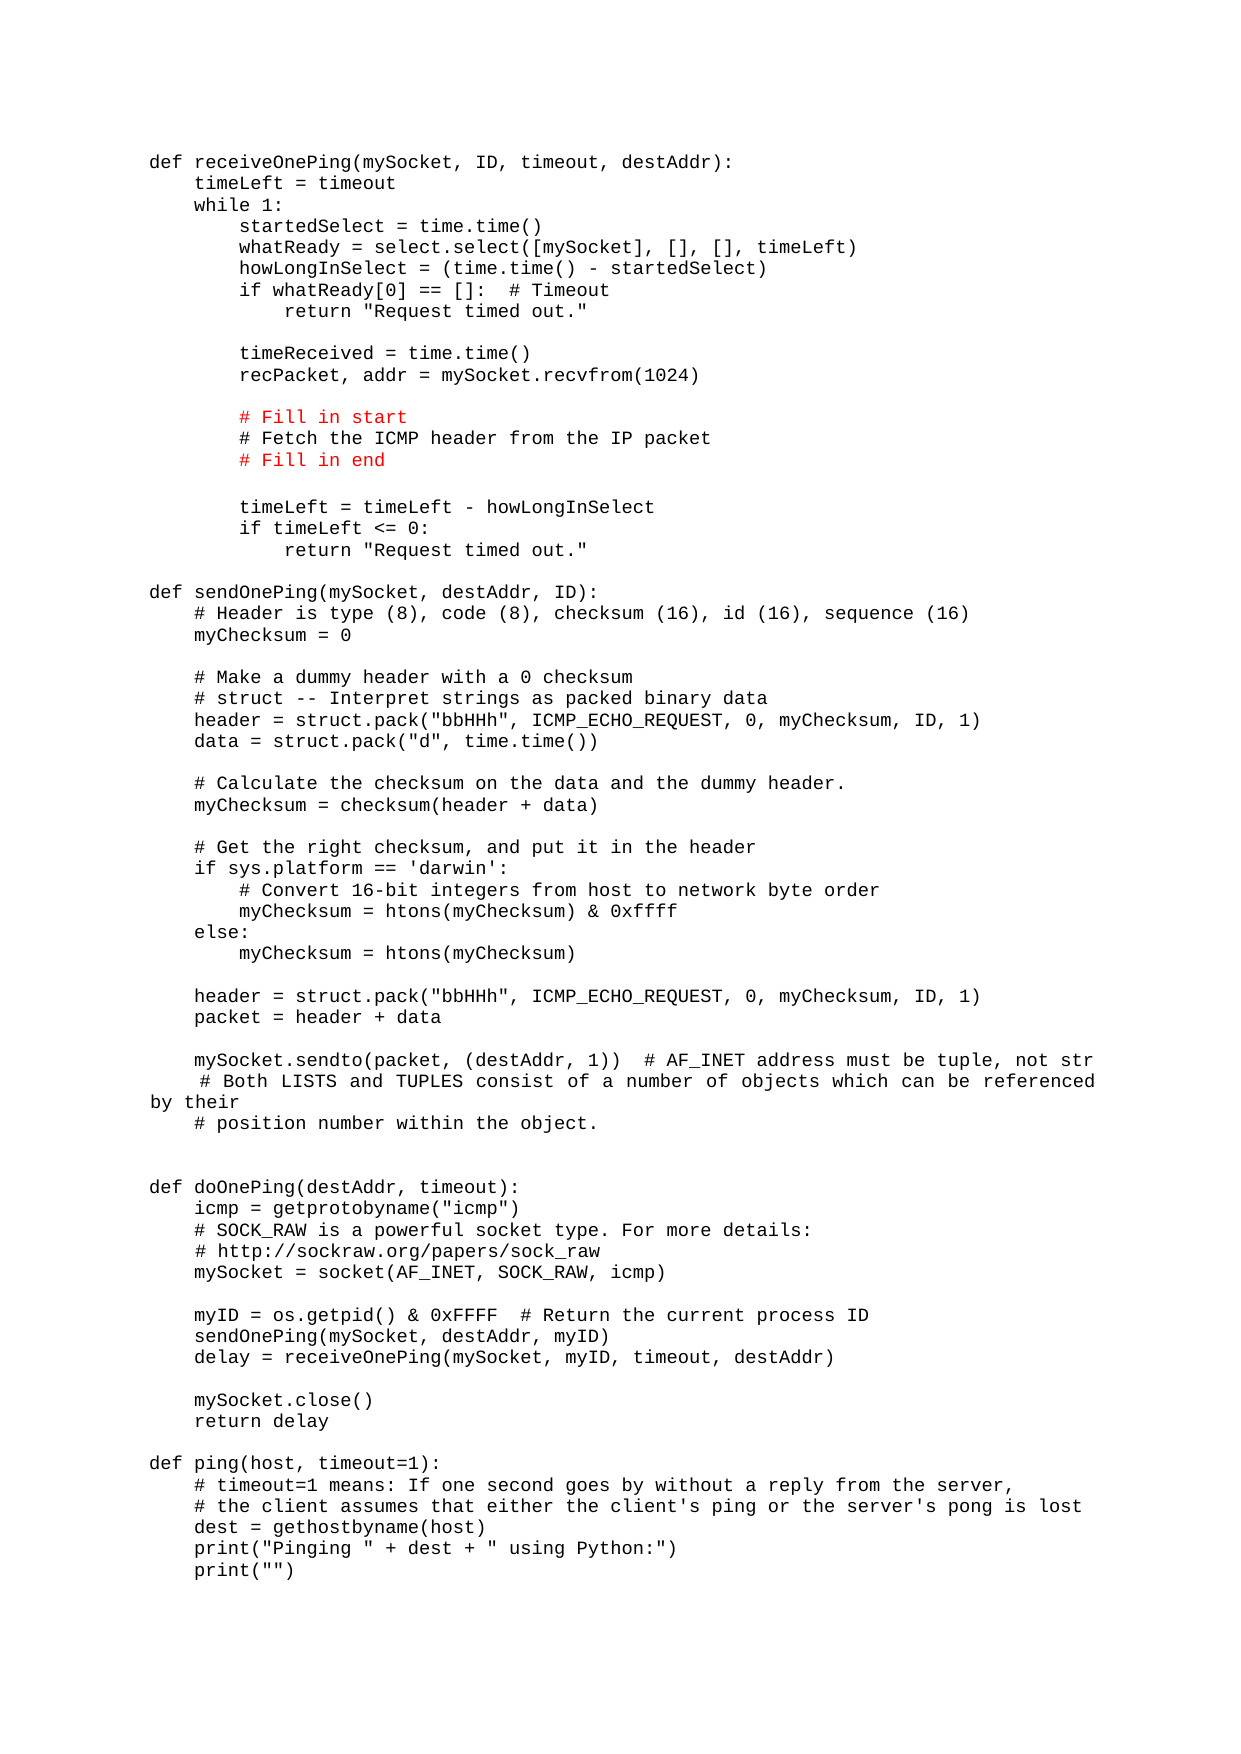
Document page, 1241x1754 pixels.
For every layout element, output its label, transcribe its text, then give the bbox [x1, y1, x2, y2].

text timeLeft = timeLeft - howLongInSelect [149, 498, 1096, 519]
text timeReceived = time.time() [149, 344, 1096, 365]
text # Convert 16-bit integers from host to network byte order [149, 880, 1096, 902]
text # Header is type (8), code (8), checksum (16), id (16), sequence (16) [149, 604, 1096, 625]
text data = struct.pack("d", time.time()) [149, 732, 1096, 753]
text mySocket = socket(AF_INET, SOCK_RAW, icmp) [149, 1263, 1096, 1284]
text if timeLeft <= 0: [149, 519, 1096, 540]
text def doOnePing(destAddr, timeout): [149, 1178, 1096, 1199]
text packet = header + data [149, 1008, 1096, 1029]
text icmp = getprotobyname("icmp") [149, 1199, 1096, 1220]
text # Get the right checksum, and put it in the header [149, 838, 1096, 859]
text if sys.platform == 'darwin': [149, 859, 1096, 880]
text whatReady = select.select([mySocket], [], [], timeLeft) [149, 238, 1096, 259]
text # Make a dummy header with a 0 checksum [149, 668, 1096, 689]
text startedSelect = time.time() [149, 217, 1096, 238]
text # Both LISTS and TUPLES consist of a number of objects which can be referenced by their [149, 1072, 1096, 1114]
text if whatReady[0] == []: # Timeout [149, 280, 1096, 302]
text # Calculate the checksum on the data and the dummy header. [149, 774, 1096, 795]
text def ping(host, timeout=1): [149, 1454, 1096, 1475]
text else: [149, 923, 1096, 944]
text def receiveOnePing(mySocket, ID, timeout, destAddr): [149, 153, 1096, 174]
text print("Pinging " + dest + " using Python:") [149, 1539, 1096, 1560]
text header = struct.pack("bbHHh", ICMP_ECHO_REQUEST, 0, myChecksum, ID, 1) [149, 710, 1096, 732]
text header = struct.pack("bbHHh", ICMP_ECHO_REQUEST, 0, myChecksum, ID, 1) [149, 987, 1096, 1008]
text myChecksum = checksum(header + data) [149, 795, 1096, 817]
text delay = receiveOnePing(mySocket, myID, timeout, destAddr) [149, 1348, 1096, 1369]
text def sendOnePing(mySocket, destAddr, ID): [149, 583, 1096, 604]
text sendOnePing(mySocket, destAddr, myID) [149, 1327, 1096, 1348]
text return "Request timed out." [149, 302, 1096, 323]
text # Fetch the ICMP header from the IP packet [149, 429, 1096, 450]
text # http://sockraw.org/papers/sock_raw [150, 1242, 1096, 1263]
text howLongInSelect = (time.time() - startedSelect) [149, 259, 1096, 280]
text # the client assumes that either the client's ping or the server's pong is lost [149, 1497, 1096, 1518]
text # SOCK_RAW is a powerful socket type. For more details: [149, 1220, 1096, 1242]
text return delay [149, 1412, 1096, 1433]
text while 1: [149, 195, 1096, 217]
text myID = os.getpid() & 0xFFFF # Return the current process ID [149, 1305, 1096, 1327]
text # Fill in end [149, 450, 1096, 472]
text # timeout=1 means: If one second goes by without a reply from the server, [149, 1475, 1096, 1497]
text # Fill in start [149, 408, 1096, 429]
text # struct -- Interpret strings as packed binary data [149, 689, 1096, 710]
text myChecksum = htons(myChecksum) & 0xffff [149, 902, 1096, 923]
text mySocket.sendto(packet, (destAddr, 1)) # AF_INET address must be tuple, not str [149, 1050, 1096, 1072]
text timeLeft = timeout [149, 174, 1096, 195]
text return "Request timed out." [149, 540, 1096, 562]
text mySocket.close() [149, 1390, 1096, 1412]
text myChecksum = 0 [149, 625, 1096, 647]
text # position number within the object. [149, 1114, 1096, 1135]
text myChecksum = htons(myChecksum) [149, 944, 1096, 965]
text print("") [149, 1560, 1096, 1582]
text dest = gethostbyname(host) [149, 1518, 1096, 1539]
text recPacket, addr = mySocket.recvfrom(1024) [149, 365, 1096, 387]
